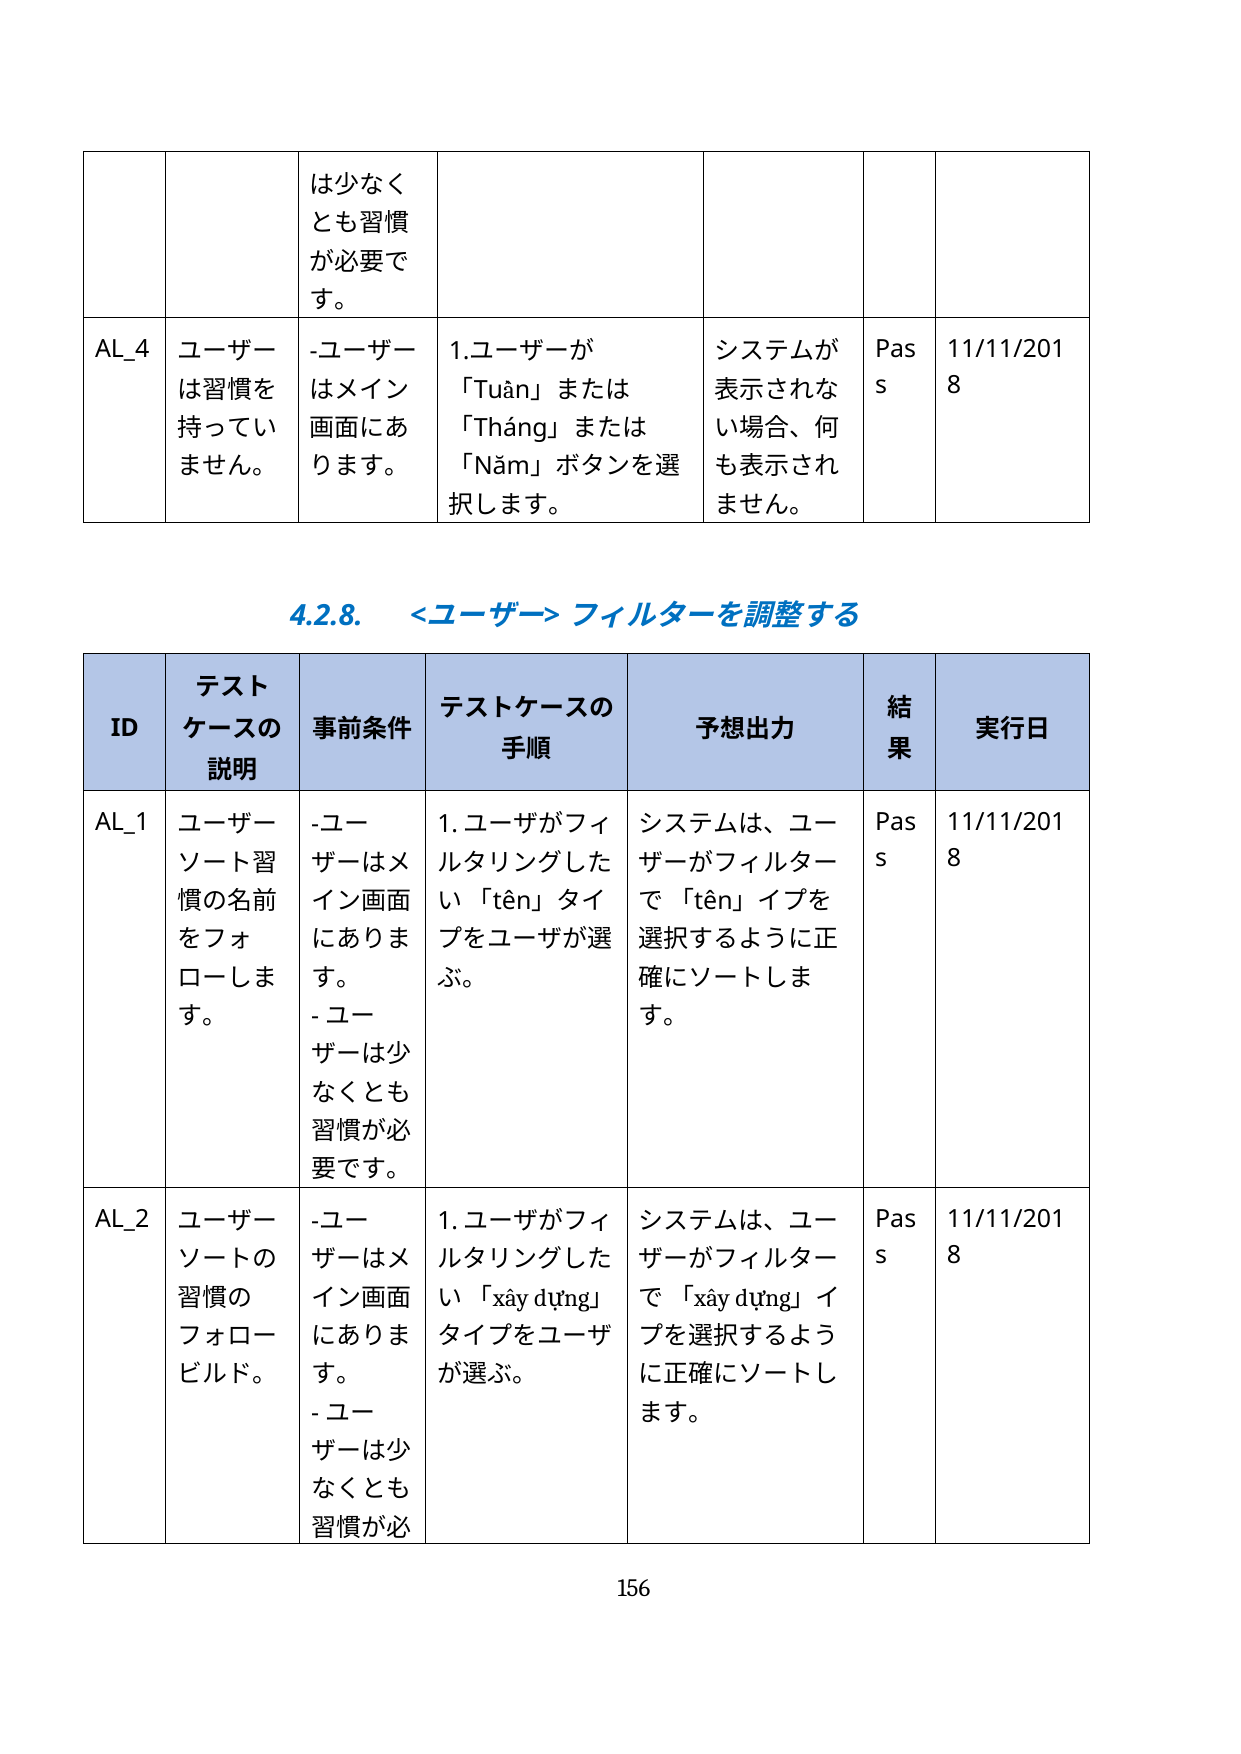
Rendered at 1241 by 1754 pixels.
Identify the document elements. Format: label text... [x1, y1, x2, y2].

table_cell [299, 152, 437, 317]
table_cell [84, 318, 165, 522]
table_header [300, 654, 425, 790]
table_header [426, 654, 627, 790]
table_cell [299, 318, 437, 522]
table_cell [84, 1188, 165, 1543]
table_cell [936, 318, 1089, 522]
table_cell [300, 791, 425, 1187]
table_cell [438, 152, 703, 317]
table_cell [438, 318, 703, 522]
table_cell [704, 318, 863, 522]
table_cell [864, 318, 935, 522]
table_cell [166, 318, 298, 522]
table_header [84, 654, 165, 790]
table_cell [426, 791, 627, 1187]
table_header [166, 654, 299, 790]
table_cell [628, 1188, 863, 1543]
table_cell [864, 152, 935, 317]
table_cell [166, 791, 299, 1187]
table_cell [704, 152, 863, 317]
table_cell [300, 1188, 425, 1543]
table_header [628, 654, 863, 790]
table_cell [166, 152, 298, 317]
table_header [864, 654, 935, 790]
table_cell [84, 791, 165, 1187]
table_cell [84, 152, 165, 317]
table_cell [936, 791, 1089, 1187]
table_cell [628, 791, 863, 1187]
list <ユーザー> フィルターを調整する [290, 592, 1090, 634]
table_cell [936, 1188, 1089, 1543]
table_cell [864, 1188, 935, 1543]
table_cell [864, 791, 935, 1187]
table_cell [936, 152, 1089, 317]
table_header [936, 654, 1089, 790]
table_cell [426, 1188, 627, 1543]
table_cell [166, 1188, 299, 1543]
